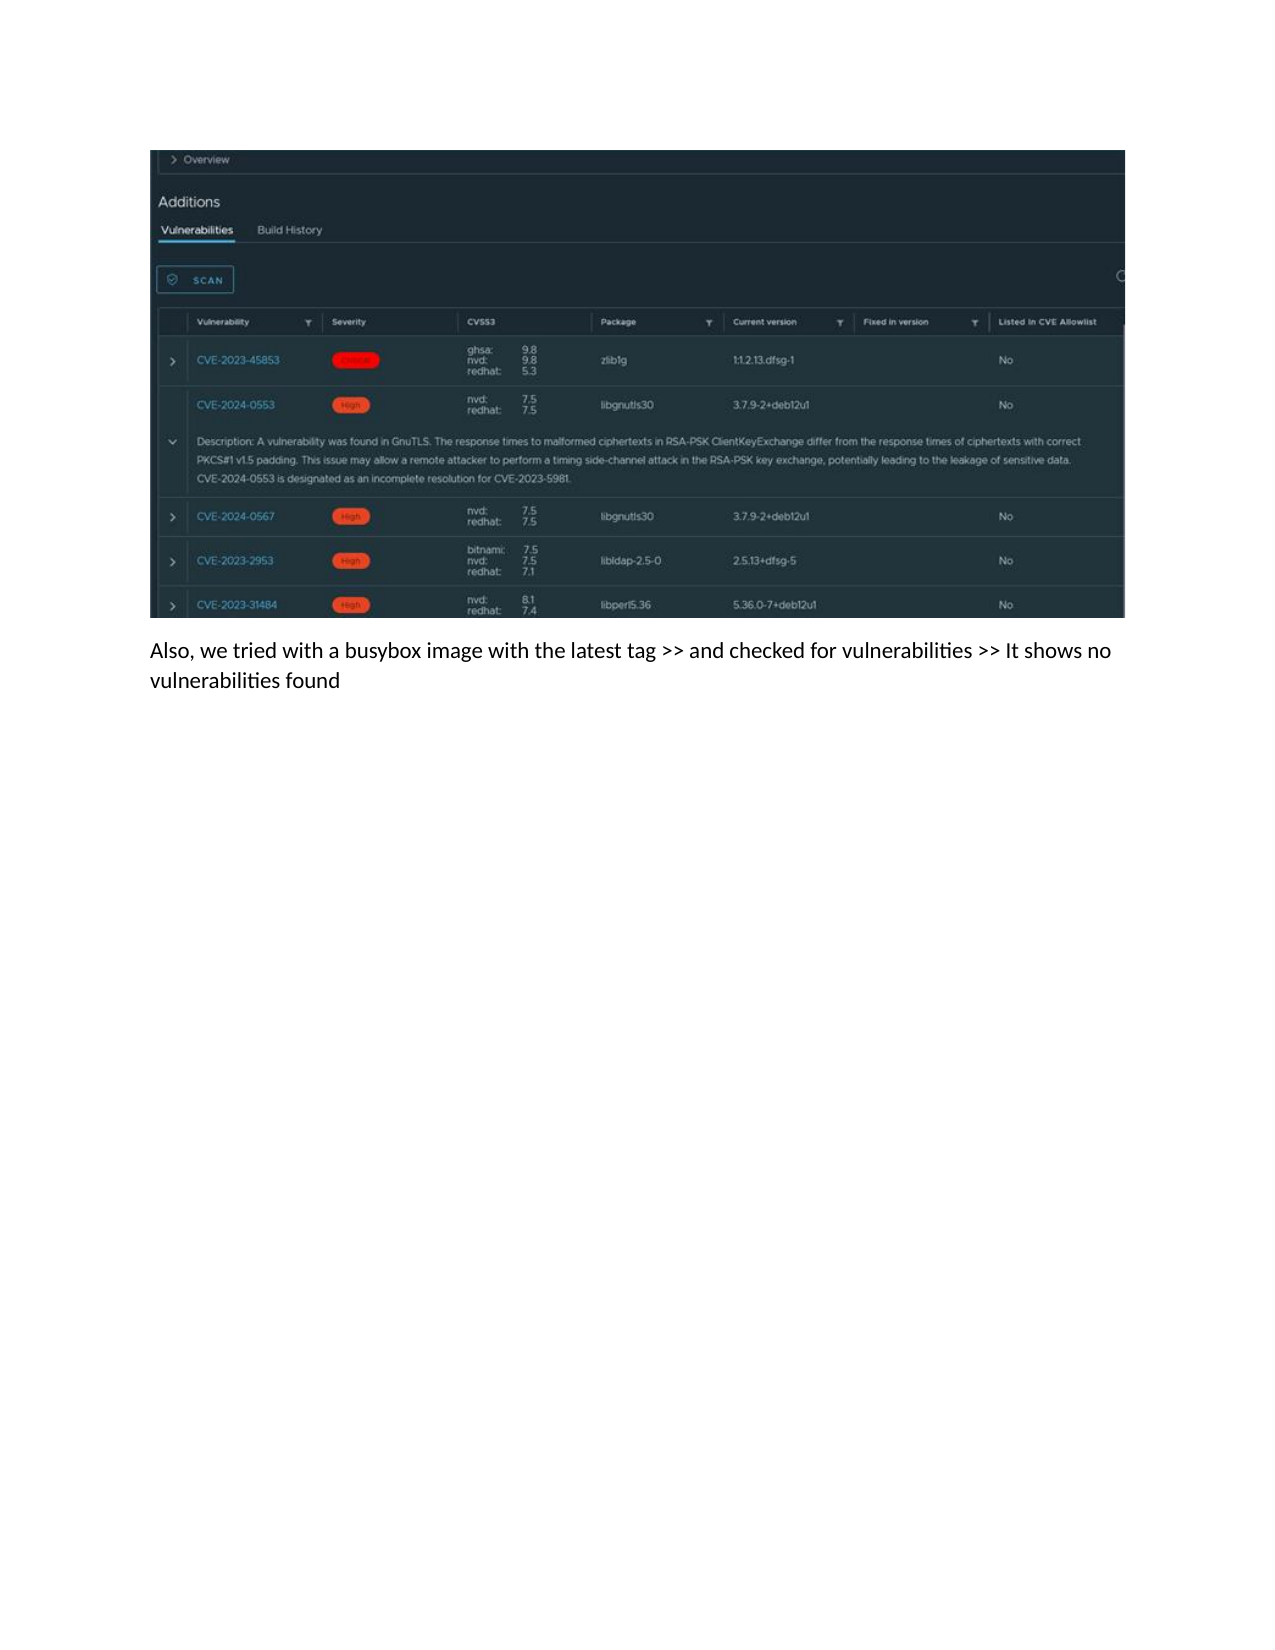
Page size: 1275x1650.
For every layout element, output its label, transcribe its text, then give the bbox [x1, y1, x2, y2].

picture [150, 150, 1125, 618]
text Also, we tried with a busybox image with the latest tag >> and checked for vulnerabilities >> It shows no vulnerabilities found [150, 636, 1125, 694]
